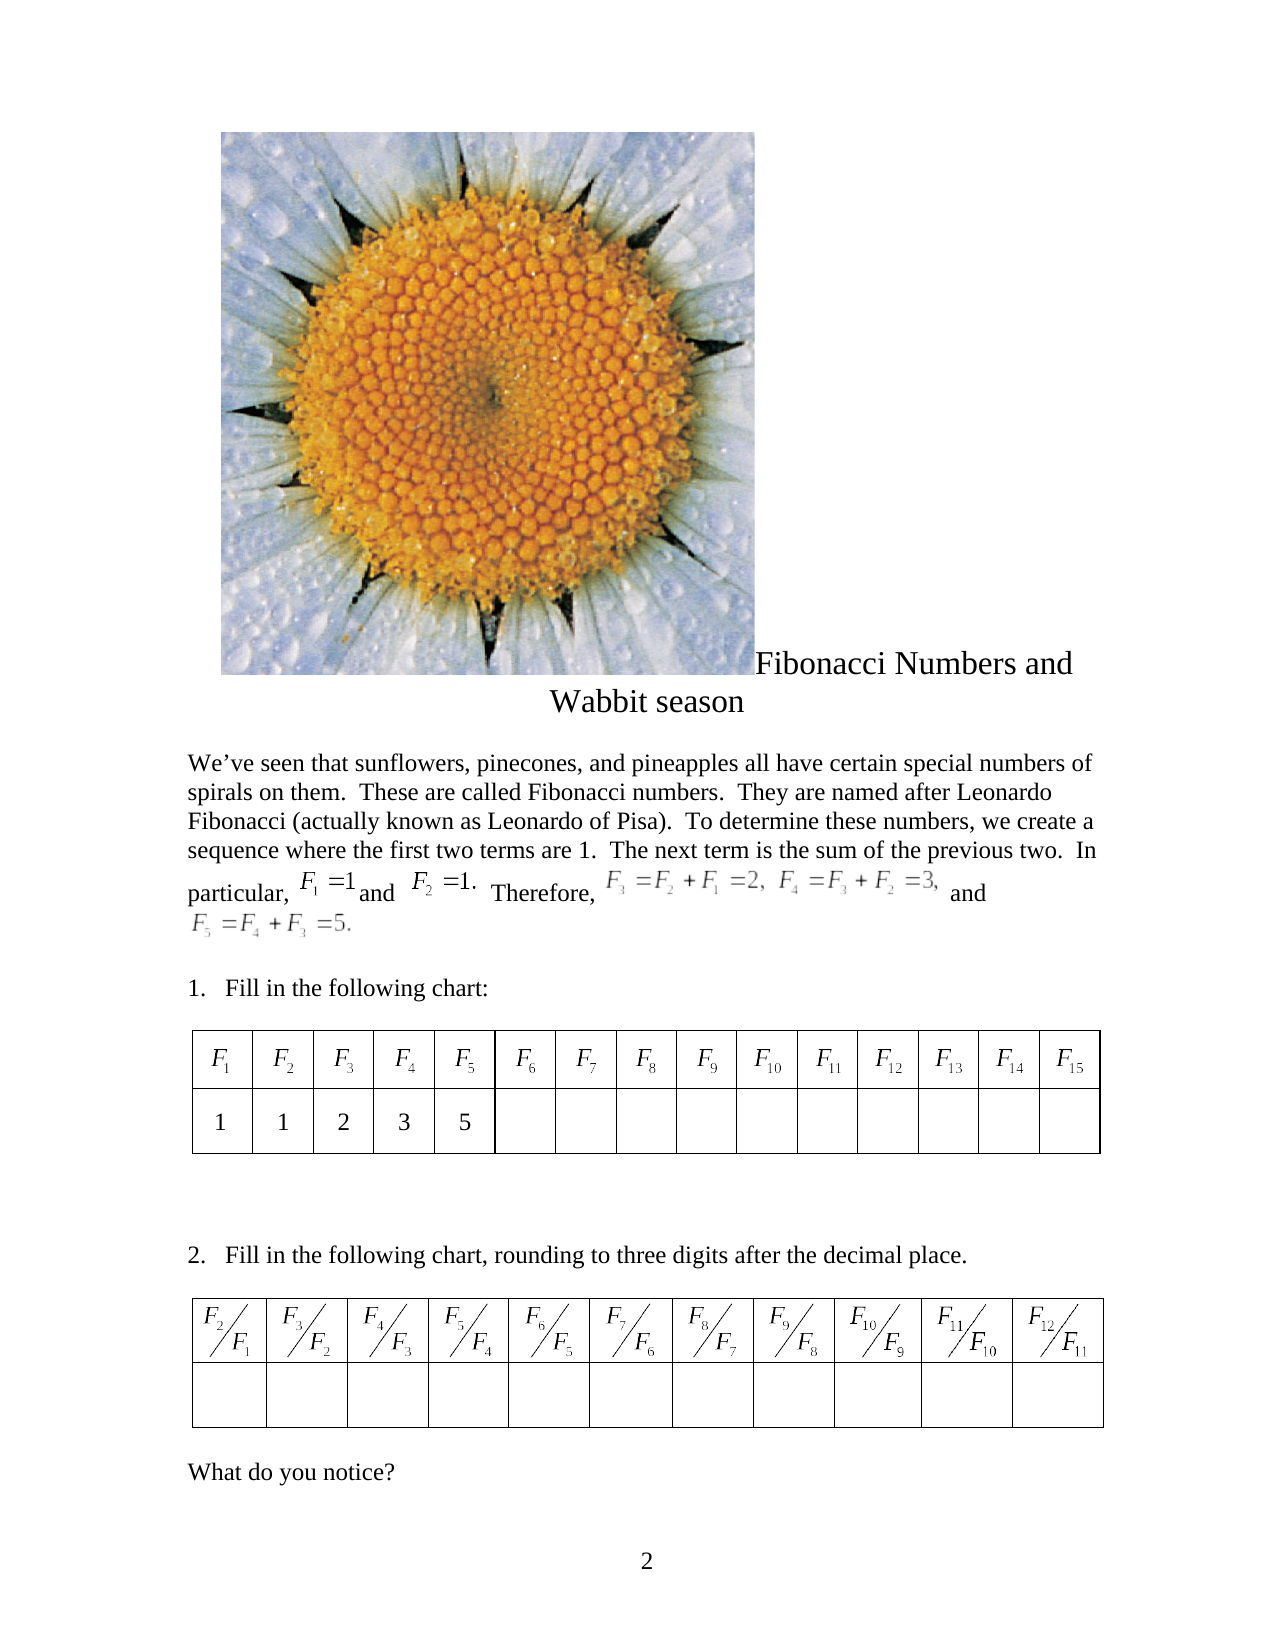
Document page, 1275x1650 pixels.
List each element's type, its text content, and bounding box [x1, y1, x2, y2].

table_header [1013, 1299, 1103, 1362]
table_cell [556, 1089, 616, 1153]
table_header [919, 1031, 978, 1088]
table_header [798, 1031, 857, 1088]
table_cell [348, 1363, 428, 1427]
text Fibonacci Numbers and Wabbit season [187, 131, 1106, 720]
table_header [617, 1031, 676, 1088]
table_cell [509, 1363, 589, 1427]
table_cell [858, 1089, 918, 1153]
table_cell [590, 1363, 672, 1427]
table_header [348, 1299, 428, 1362]
table_cell [496, 1089, 555, 1153]
table_cell 2 [314, 1089, 373, 1153]
table_cell 1 [193, 1089, 252, 1153]
table_cell [677, 1089, 736, 1153]
table_header [556, 1031, 616, 1088]
table_cell 3 [374, 1089, 434, 1153]
table_cell [835, 1363, 921, 1427]
table_cell [798, 1089, 857, 1153]
table_header [435, 1031, 494, 1088]
table_header [754, 1299, 834, 1362]
text We’ve seen that sunflowers, pinecones, and pineapples all have certain special numbers of spirals on them. These are called Fibonacci numbers. They are named after Leonardo Fibonacci (actually known as Leonardo of Pisa). To determine these numbers, we create a sequence where the first two terms are 1. The next term is the sum of the previous two. In particular, and Therefore, and [187, 748, 1106, 944]
table_header [509, 1299, 589, 1362]
table_header [979, 1031, 1039, 1088]
table_header [590, 1299, 672, 1362]
table_cell [673, 1363, 753, 1427]
table_header [253, 1031, 313, 1088]
table_header [193, 1031, 252, 1088]
table_header [673, 1299, 753, 1362]
list Fill in the following chart: [187, 973, 1106, 1001]
table_cell [737, 1089, 797, 1153]
table_header [374, 1031, 434, 1088]
table_cell [754, 1363, 834, 1427]
table_cell 5 [435, 1089, 494, 1153]
table_cell [617, 1089, 676, 1153]
text What do you notice? [187, 1457, 1106, 1486]
table_cell [193, 1363, 266, 1427]
table_header [737, 1031, 797, 1088]
table_header [267, 1299, 347, 1362]
table_header [922, 1299, 1012, 1362]
list Fill in the following chart, rounding to three digits after the decimal place. [187, 1240, 1106, 1269]
table_header [193, 1299, 266, 1362]
table_cell [1040, 1089, 1099, 1153]
table_header [858, 1031, 918, 1088]
table_cell [267, 1363, 347, 1427]
table_header [429, 1299, 508, 1362]
table_cell [922, 1363, 1012, 1427]
table_header [496, 1031, 555, 1088]
table_cell [979, 1089, 1039, 1153]
table_header [677, 1031, 736, 1088]
table_header [1040, 1031, 1099, 1088]
table_cell [1013, 1363, 1103, 1427]
table_cell [429, 1363, 508, 1427]
table_header [835, 1299, 921, 1362]
table_cell 1 [253, 1089, 313, 1153]
table_header [314, 1031, 373, 1088]
table_cell [919, 1089, 978, 1153]
